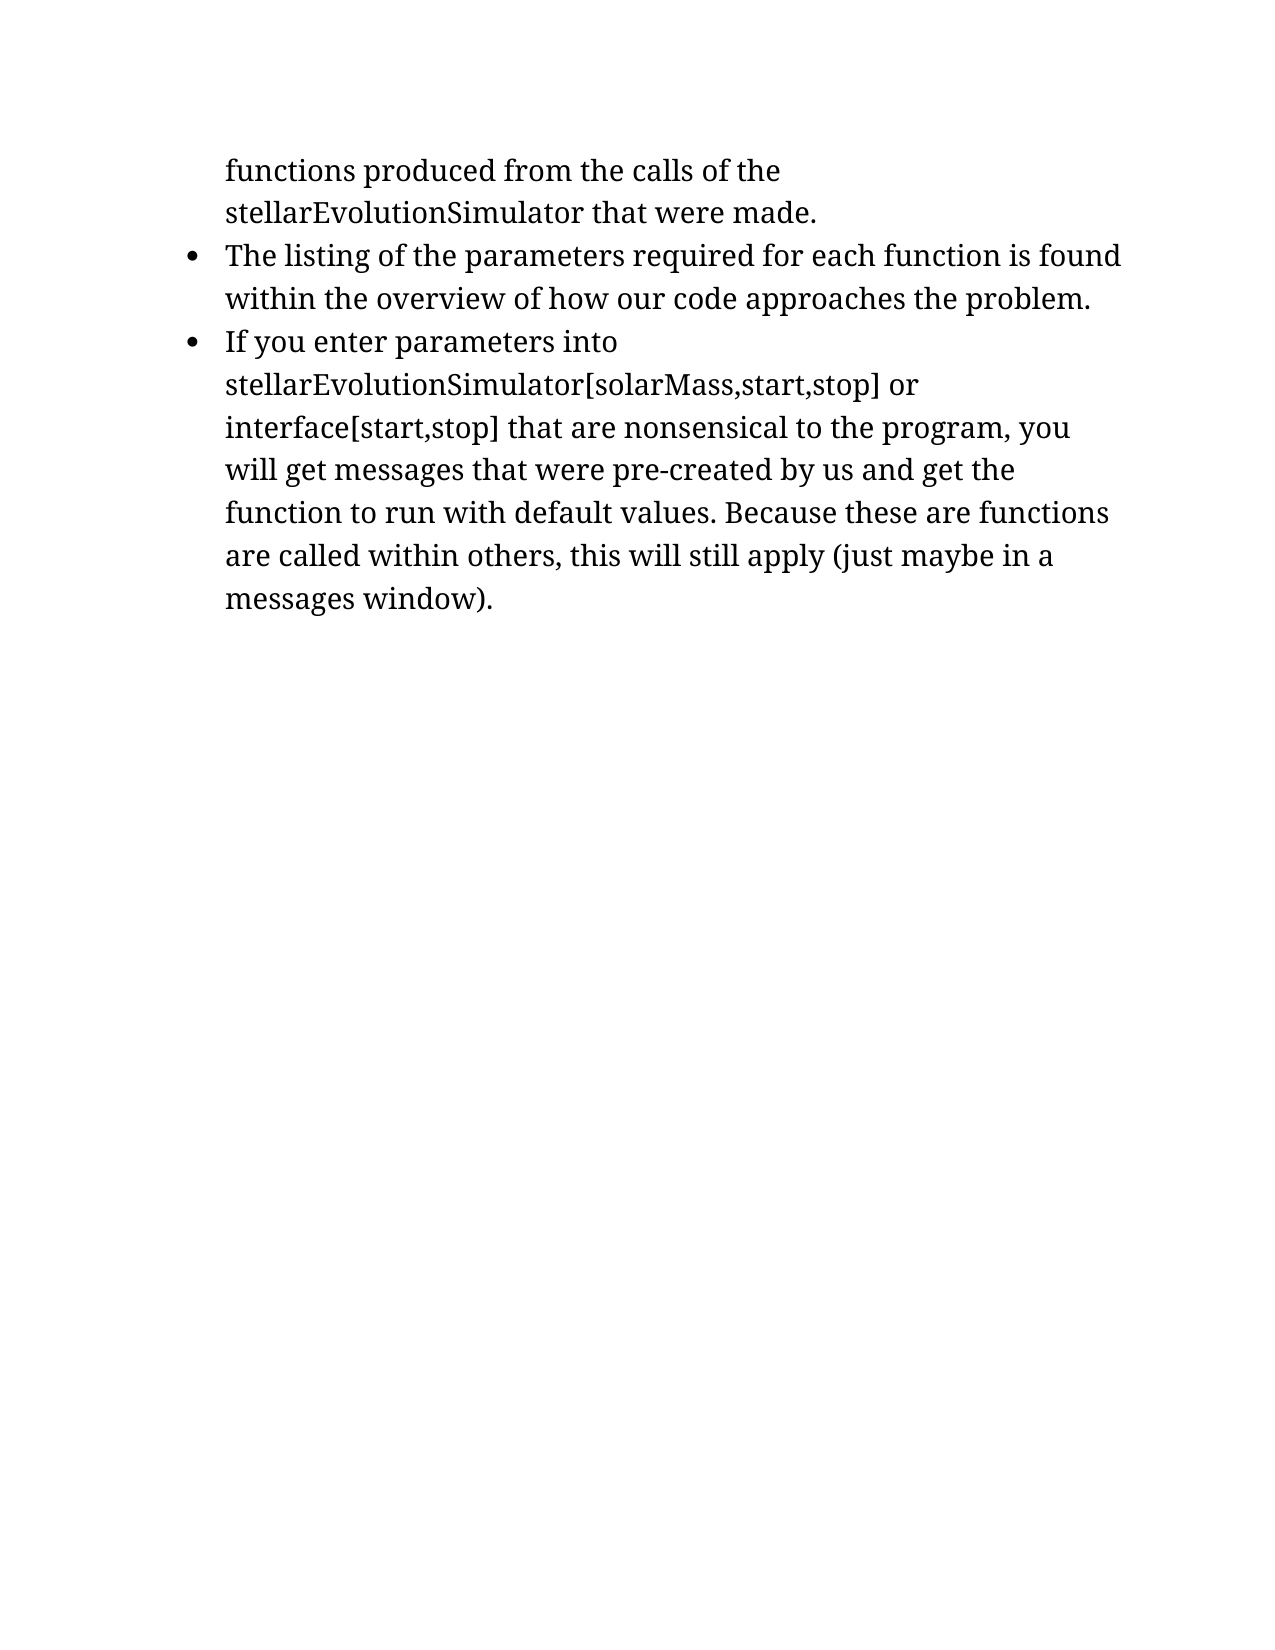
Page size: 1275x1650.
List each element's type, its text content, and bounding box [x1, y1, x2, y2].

list The listing of the parameters required for each function is found within the overview of how our code approaches the problem. [187, 236, 1125, 318]
